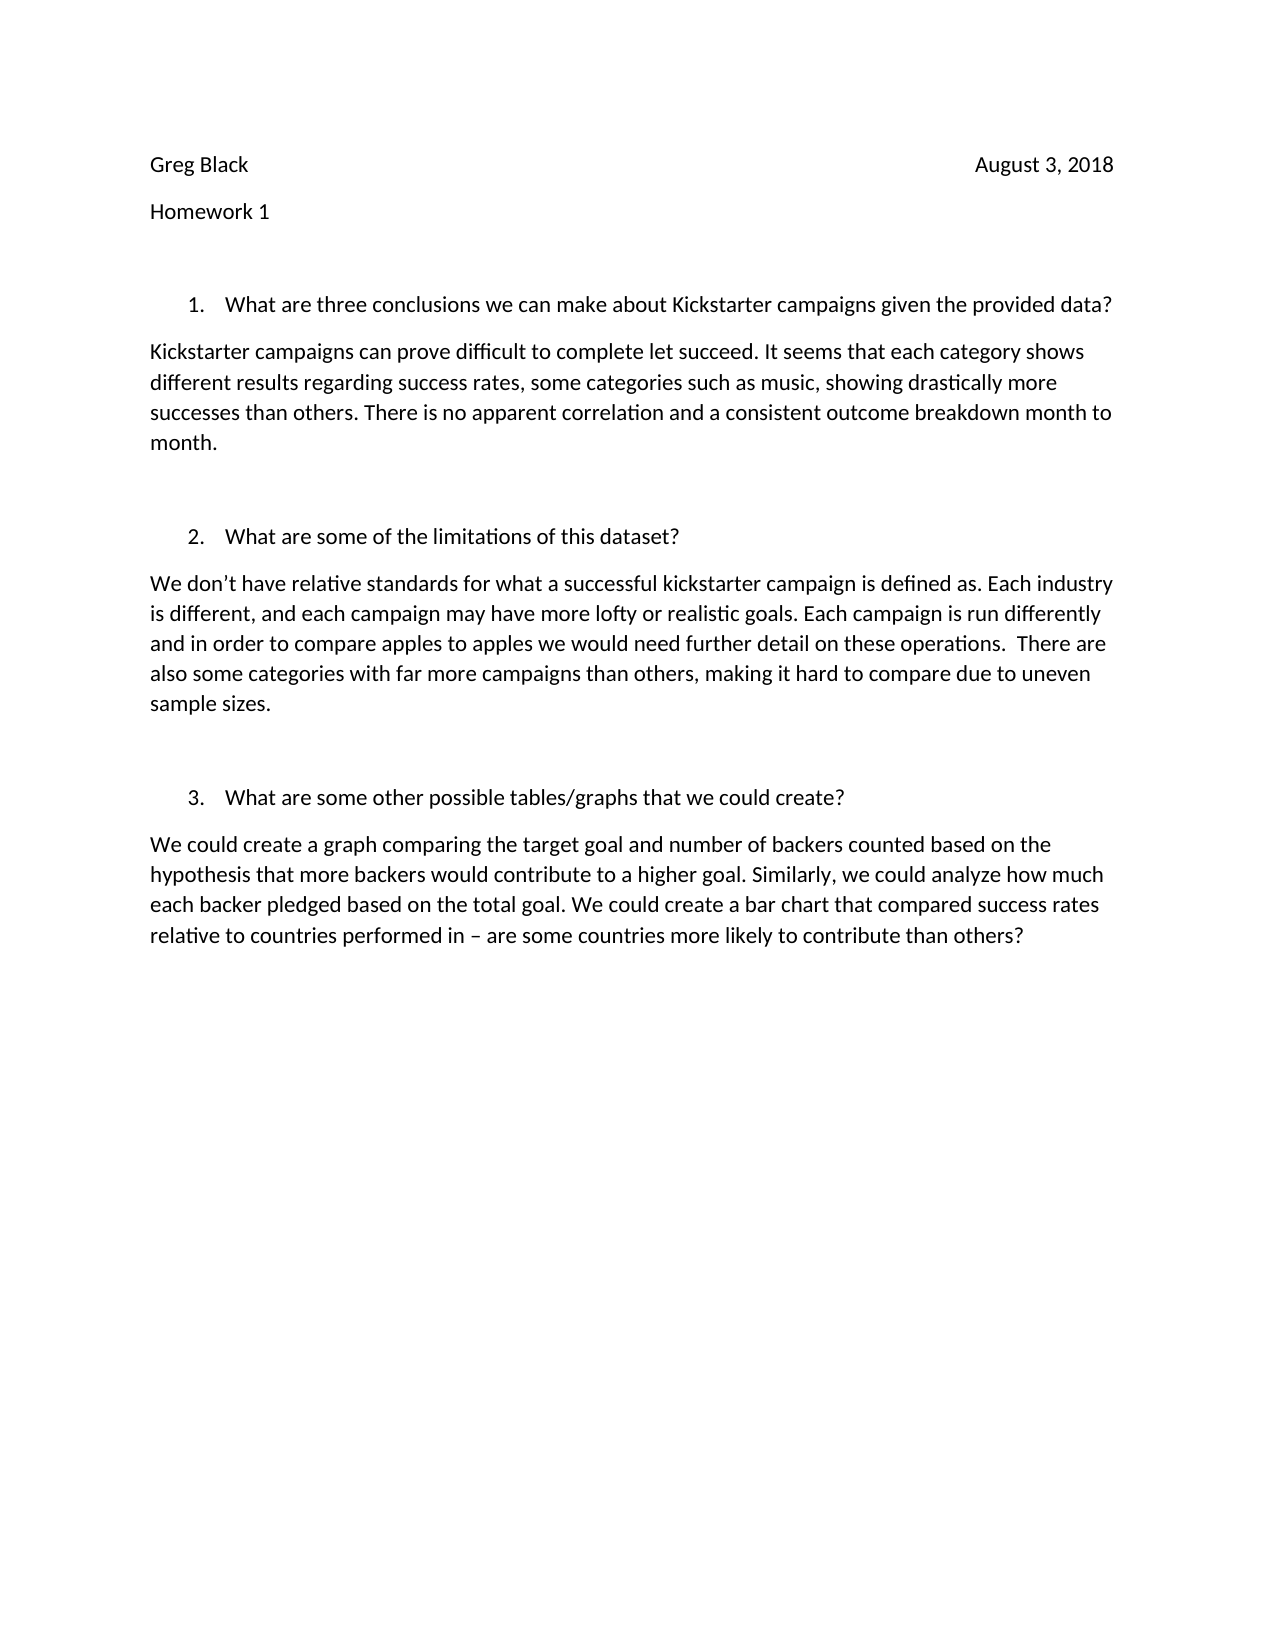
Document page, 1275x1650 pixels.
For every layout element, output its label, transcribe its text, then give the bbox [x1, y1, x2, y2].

text We don’t have relative standards for what a successful kickstarter campaign is defined as. Each industry is different, and each campaign may have more lofty or realistic goals. Each campaign is run differently and in order to compare apples to apples we would need further detail on these operations. There are also some categories with far more campaigns than others, making it hard to compare due to uneven sample sizes. [150, 569, 1125, 718]
list What are some of the limitations of this dataset? [187, 522, 1125, 550]
text Kickstarter campaigns can prove difficult to complete let succeed. It seems that each category shows different results regarding success rates, some categories such as music, showing drastically more successes than others. There is no apparent correlation and a consistent outcome breakdown month to month. [150, 337, 1125, 456]
list What are some other possible tables/graphs that we could create? [187, 783, 1125, 811]
text We could create a graph comparing the target goal and number of backers counted based on the hypothesis that more backers would contribute to a higher goal. Similarly, we could analyze how much each backer pledged based on the total goal. We could create a bar chart that compared success rates relative to countries performed in – are some countries more likely to contribute than others? [150, 830, 1125, 949]
text Greg Black August 3, 2018 [150, 150, 1125, 178]
list What are three conclusions we can make about Kickstarter campaigns given the provided data? [187, 291, 1125, 319]
text Homework 1 [150, 197, 1125, 225]
